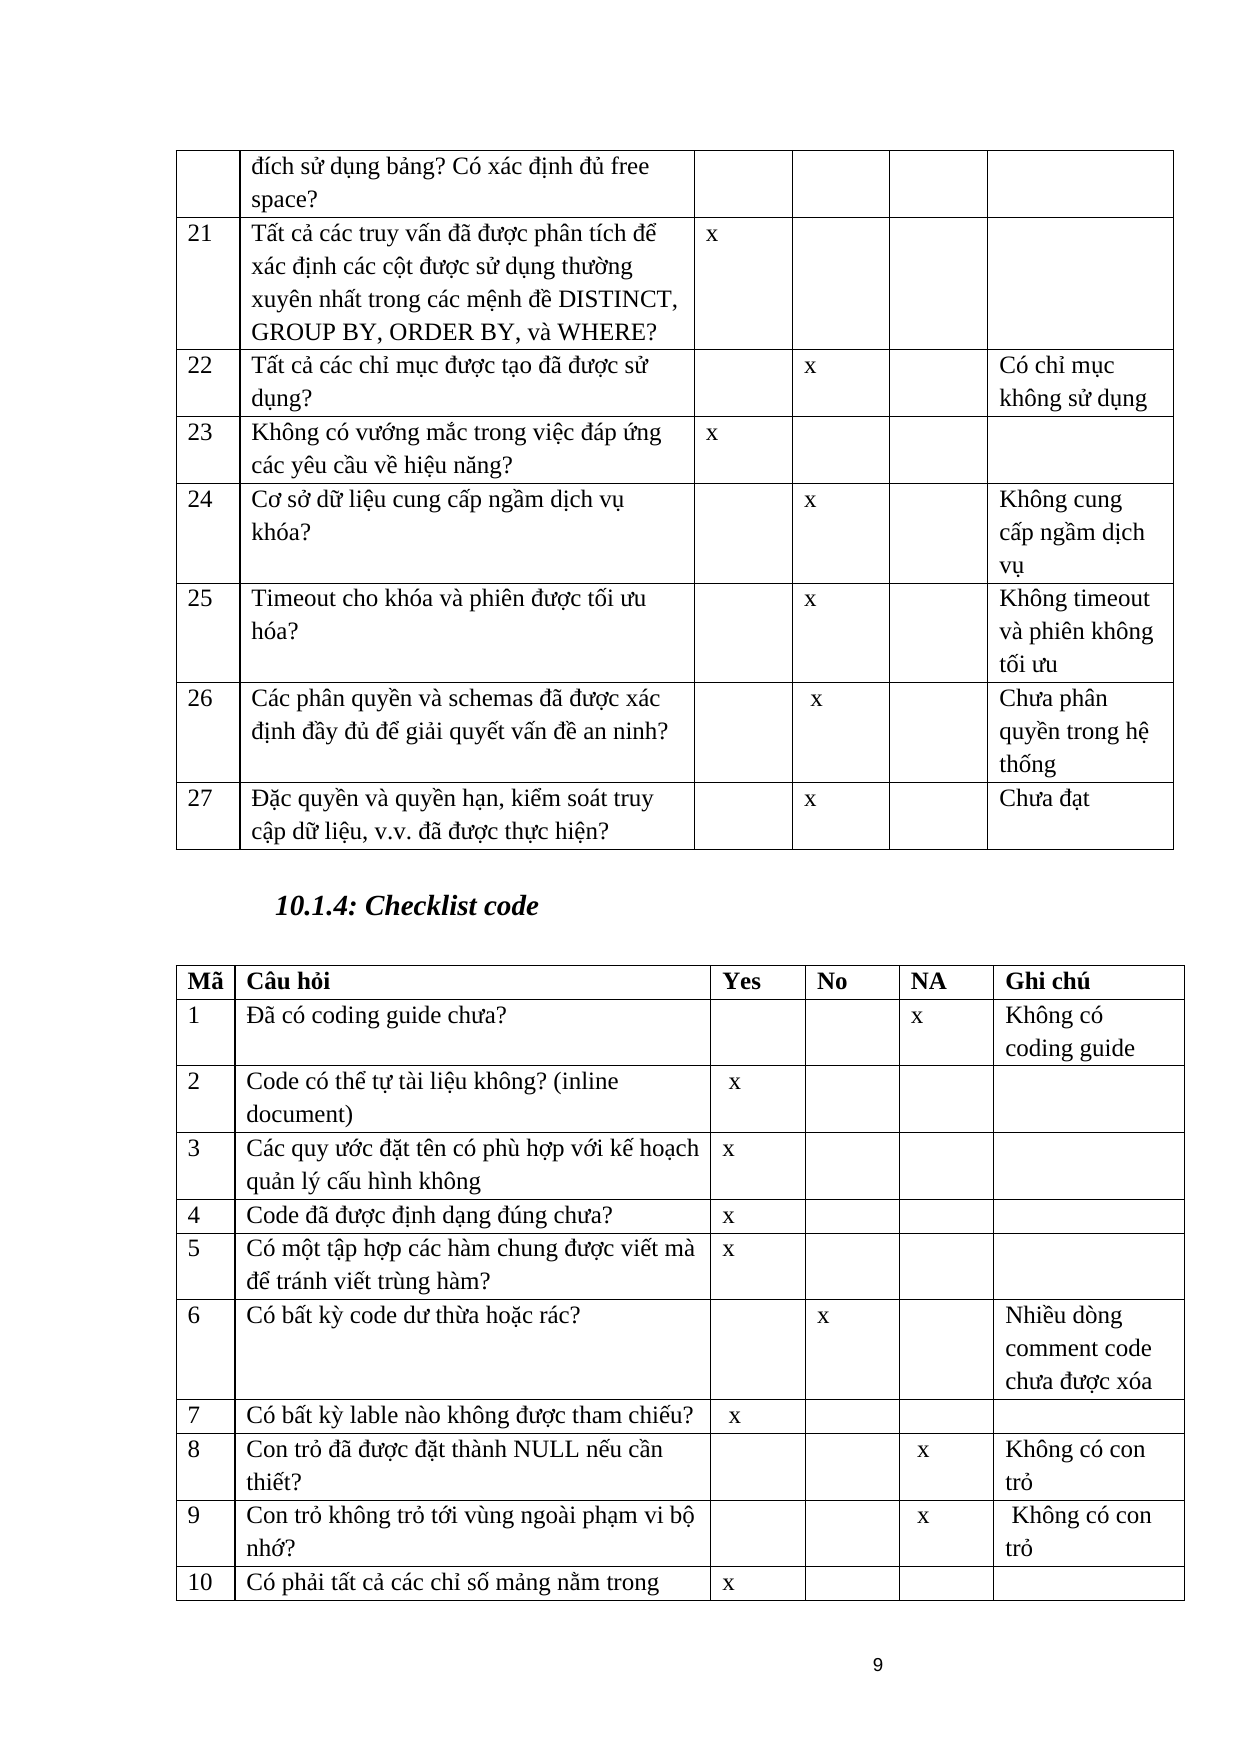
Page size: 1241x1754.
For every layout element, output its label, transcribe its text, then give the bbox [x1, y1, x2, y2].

table_cell Không có con trỏ [994, 1434, 1184, 1499]
table_cell [890, 484, 987, 582]
table_cell [890, 584, 987, 682]
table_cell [241, 151, 694, 217]
table_cell [890, 218, 987, 349]
table_cell [994, 1133, 1184, 1199]
table_cell [806, 1066, 899, 1132]
table_cell Không timeout và phiên không tối ưu [988, 584, 1173, 682]
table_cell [988, 151, 1173, 217]
table_cell [900, 1567, 993, 1600]
table_cell Có bất kỳ code dư thừa hoặc rác? [236, 1300, 710, 1399]
table_cell [890, 683, 987, 782]
table_cell x [793, 783, 889, 848]
table_cell x [793, 484, 889, 582]
table_cell [806, 1200, 899, 1232]
table_cell Chưa đạt [988, 783, 1173, 848]
table_cell [900, 1133, 993, 1199]
table_cell [994, 1567, 1184, 1600]
table_cell 6 [177, 1300, 234, 1399]
table_cell 5 [177, 1234, 234, 1299]
table_cell Code đã được định dạng đúng chưa? [236, 1200, 710, 1232]
table_cell x [695, 218, 792, 349]
table_cell x [711, 1234, 805, 1299]
table_header Câu hỏi [236, 966, 710, 999]
table_cell x [711, 1567, 805, 1600]
table_cell 20 [177, 151, 239, 217]
table_cell x [806, 1300, 899, 1399]
table_cell Có bất kỳ lable nào không được tham chiếu? [236, 1400, 710, 1433]
table_header No [806, 966, 899, 999]
table_header Ghi chú [994, 966, 1184, 999]
table_cell 4 [177, 1200, 234, 1232]
table_cell Con trỏ không trỏ tới vùng ngoài phạm vi bộ nhớ? [236, 1501, 710, 1566]
table_cell 25 [177, 584, 239, 682]
table_cell Đã có coding guide chưa? [236, 1000, 710, 1065]
table_cell x [900, 1501, 993, 1566]
table_cell 8 [177, 1434, 234, 1499]
table_cell x [711, 1200, 805, 1232]
table_cell Tất cả các chỉ mục được tạo đã được sử dụng? [241, 350, 694, 416]
table_cell Đặc quyền và quyền hạn, kiểm soát truy cập dữ liệu, v.v. đã được thực hiện? [241, 783, 694, 848]
table_cell [695, 683, 792, 782]
table_cell [806, 1133, 899, 1199]
table_cell x [711, 1400, 805, 1433]
table_cell 23 [177, 417, 239, 483]
table_cell [806, 1567, 899, 1600]
table_cell [806, 1501, 899, 1566]
table_cell 2 [177, 1066, 234, 1132]
table_cell Timeout cho khóa và phiên được tối ưu hóa? [241, 584, 694, 682]
table_cell Nhiều dòng comment code chưa được xóa [994, 1300, 1184, 1399]
table_cell Con trỏ đã được đặt thành NULL nếu cần thiết? [236, 1434, 710, 1499]
table_cell [900, 1300, 993, 1399]
table_cell [711, 1434, 805, 1499]
table_cell [890, 350, 987, 416]
table_cell [900, 1400, 993, 1433]
table_cell [994, 1200, 1184, 1232]
table_cell [988, 218, 1173, 349]
table_cell 9 [177, 1501, 234, 1566]
table_cell Có chỉ mục không sử dụng [988, 350, 1173, 416]
table_cell x [711, 1066, 805, 1132]
table_cell x [695, 417, 792, 483]
table_cell x [711, 1133, 805, 1199]
table_cell 26 [177, 683, 239, 782]
table_cell x [793, 350, 889, 416]
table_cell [236, 1567, 710, 1600]
table_cell [806, 1434, 899, 1499]
table_cell [695, 484, 792, 582]
table_cell 24 [177, 484, 239, 582]
table_cell [806, 1400, 899, 1433]
table_cell [806, 1234, 899, 1299]
table_cell x [900, 1000, 993, 1065]
table_cell Các quy ước đặt tên có phù hợp với kế hoạch quản lý cấu hình không [236, 1133, 710, 1199]
table_cell Không có coding guide [994, 1000, 1184, 1065]
table_cell [711, 1300, 805, 1399]
table_cell 10 [177, 1567, 234, 1600]
table_cell 7 [177, 1400, 234, 1433]
table_cell [900, 1200, 993, 1232]
table_cell 21 [177, 218, 239, 349]
table_cell Các phân quyền và schemas đã được xác định đầy đủ để giải quyết vấn đề an ninh? [241, 683, 694, 782]
table_cell 1 [177, 1000, 234, 1065]
table_cell [711, 1000, 805, 1065]
table_cell x [793, 683, 889, 782]
list 10.1.4: Checklist code [231, 888, 1173, 922]
table_cell 27 [177, 783, 239, 848]
table_cell Cơ sở dữ liệu cung cấp ngầm dịch vụ khóa? [241, 484, 694, 582]
table_header Yes [711, 966, 805, 999]
table_cell [695, 151, 792, 217]
table_cell [994, 1066, 1184, 1132]
table_cell x [793, 584, 889, 682]
table_cell Không có vướng mắc trong việc đáp ứng các yêu cầu về hiệu năng? [241, 417, 694, 483]
table_header Mã [177, 966, 234, 999]
table_cell [695, 783, 792, 848]
table_cell [695, 584, 792, 682]
table_cell [890, 783, 987, 848]
table_cell Code có thể tự tài liệu không? (inline document) [236, 1066, 710, 1132]
table_cell 22 [177, 350, 239, 416]
table_cell [793, 417, 889, 483]
table_cell [793, 218, 889, 349]
table_cell x [793, 151, 889, 217]
table_cell [994, 1400, 1184, 1433]
table_cell [711, 1501, 805, 1566]
table_cell 3 [177, 1133, 234, 1199]
table_cell [890, 151, 987, 217]
table_cell [900, 1234, 993, 1299]
table_cell [890, 417, 987, 483]
table_cell x [900, 1434, 993, 1499]
table_cell [806, 1000, 899, 1065]
table_cell [994, 1234, 1184, 1299]
table_cell Tất cả các truy vấn đã được phân tích để xác định các cột được sử dụng thường xuyên nhất trong các mệnh đề DISTINCT, GROUP BY, ORDER BY, và WHERE? [241, 218, 694, 349]
table_cell [695, 350, 792, 416]
table_cell Có một tập hợp các hàm chung được viết mà để tránh viết trùng hàm? [236, 1234, 710, 1299]
table_header NA [900, 966, 993, 999]
table_cell [988, 417, 1173, 483]
table_cell Chưa phân quyền trong hệ thống [988, 683, 1173, 782]
table_cell Không có con trỏ [994, 1501, 1184, 1566]
table_cell Không cung cấp ngầm dịch vụ [988, 484, 1173, 582]
table_cell [900, 1066, 993, 1132]
